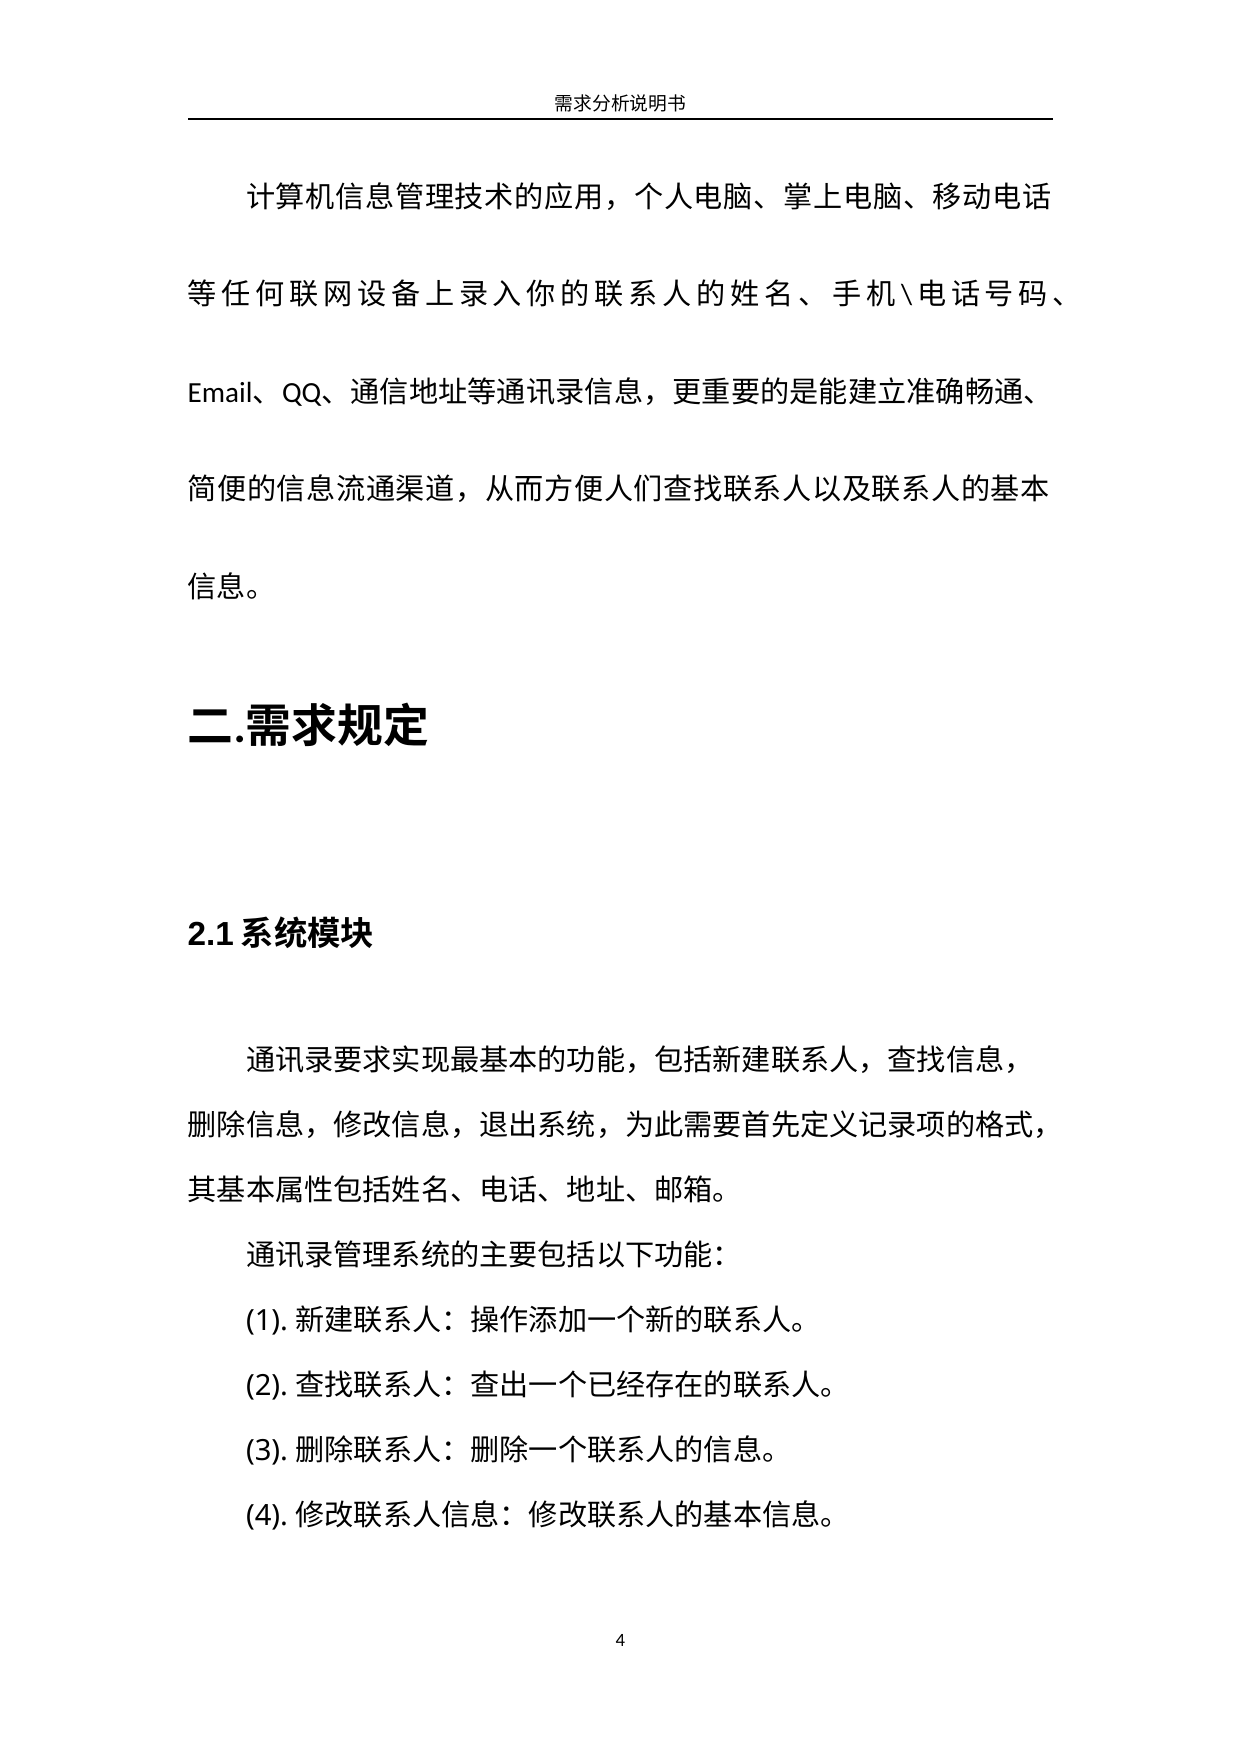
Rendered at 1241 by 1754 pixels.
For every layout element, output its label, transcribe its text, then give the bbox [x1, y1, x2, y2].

text 计算机信息管理技术的应用，个人电脑、掌上电脑、移动电话等任何联网设备上录入你的联系人的姓名、手机\电话号码、Email、QQ、通信地址等通讯录信息，更重要的是能建立准确畅通、简便的信息流通渠道，从而方便人们查找联系人以及联系人的基本信息。 [187, 162, 1053, 617]
text (2). 查找联系人：查出一个已经存在的联系人。 [187, 1350, 1053, 1415]
text (1). 新建联系人：操作添加一个新的联系人。 [187, 1285, 1053, 1350]
text (3). 删除联系人：删除一个联系人的信息。 [187, 1415, 1053, 1480]
text 通讯录要求实现最基本的功能，包括新建联系人，查找信息，删除信息，修改信息，退出系统，为此需要首先定义记录项的格式，其基本属性包括姓名、电话、地址、邮箱。 [187, 1025, 1053, 1220]
text (4). 修改联系人信息：修改联系人的基本信息。 [187, 1480, 1053, 1545]
text 通讯录管理系统的主要包括以下功能： [187, 1220, 1053, 1285]
subtitle 2.1系统模块 [187, 898, 1053, 963]
subtitle 二.需求规定 [187, 673, 1053, 771]
